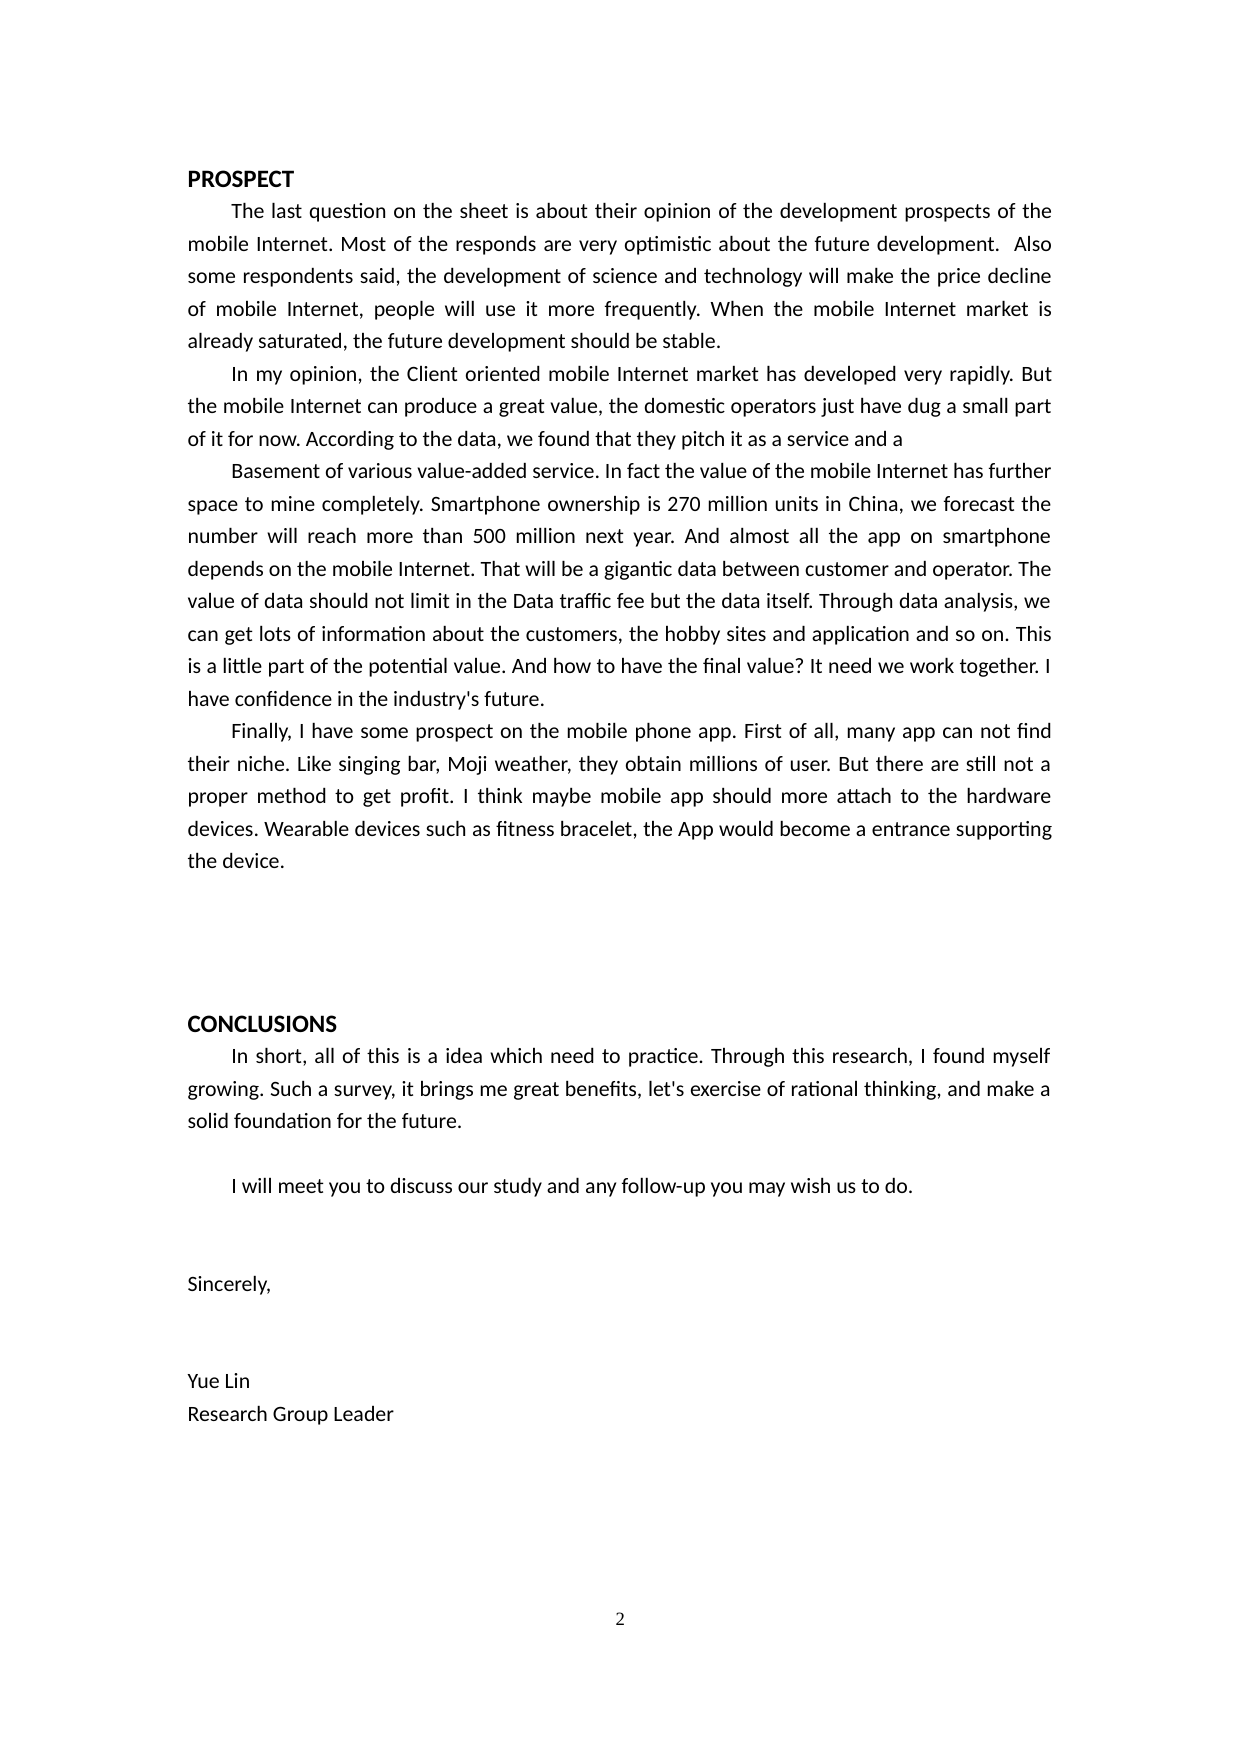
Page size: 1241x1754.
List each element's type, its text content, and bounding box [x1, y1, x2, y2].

text The last question on the sheet is about their opinion of the development prospects of the mobile Internet. Most of the responds are very optimistic about the future development. Also some respondents said, the development of science and technology will make the price decline of mobile Internet, people will use it more frequently. When the mobile Internet market is already saturated, the future development should be stable. [187, 194, 1053, 357]
text In short, all of this is a idea which need to practice. Through this research, I found myself growing. Such a survey, it brings me great benefits, let's exercise of rational thinking, and make a solid foundation for the future. [187, 1039, 1053, 1137]
text Yue Lin [187, 1364, 1053, 1397]
text Sincerely, [187, 1267, 1053, 1299]
text Finally, I have some prospect on the mobile phone app. First of all, many app can not find their niche. Like singing bar, Moji weather, they obtain millions of user. But there are still not a proper method to get profit. I think maybe mobile app should more attach to the hardware devices. Wearable devices such as fitness bracelet, the App would become a entrance supporting the device. [187, 714, 1053, 877]
text PROSPECT [187, 162, 1053, 194]
text CONCLUSIONS [187, 1007, 1053, 1039]
text I will meet you to discuss our study and any follow-up you may wish us to do. [187, 1169, 1053, 1202]
text Research Group Leader [187, 1397, 1053, 1429]
text In my opinion, the Client oriented mobile Internet market has developed very rapidly. But the mobile Internet can produce a great value, the domestic operators just have dug a small part of it for now. According to the data, we found that they pitch it as a service and a [187, 357, 1053, 454]
text Basement of various value-added service. In fact the value of the mobile Internet has further space to mine completely. Smartphone ownership is 270 million units in China, we forecast the number will reach more than 500 million next year. And almost all the app on smartphone depends on the mobile Internet. That will be a gigantic data between customer and operator. The value of data should not limit in the Data traffic fee but the data itself. Through data analysis, we can get lots of information about the customers, the hobby sites and application and so on. This is a little part of the potential value. And how to have the final value? It need we work together. I have confidence in the industry's future. [187, 454, 1053, 714]
